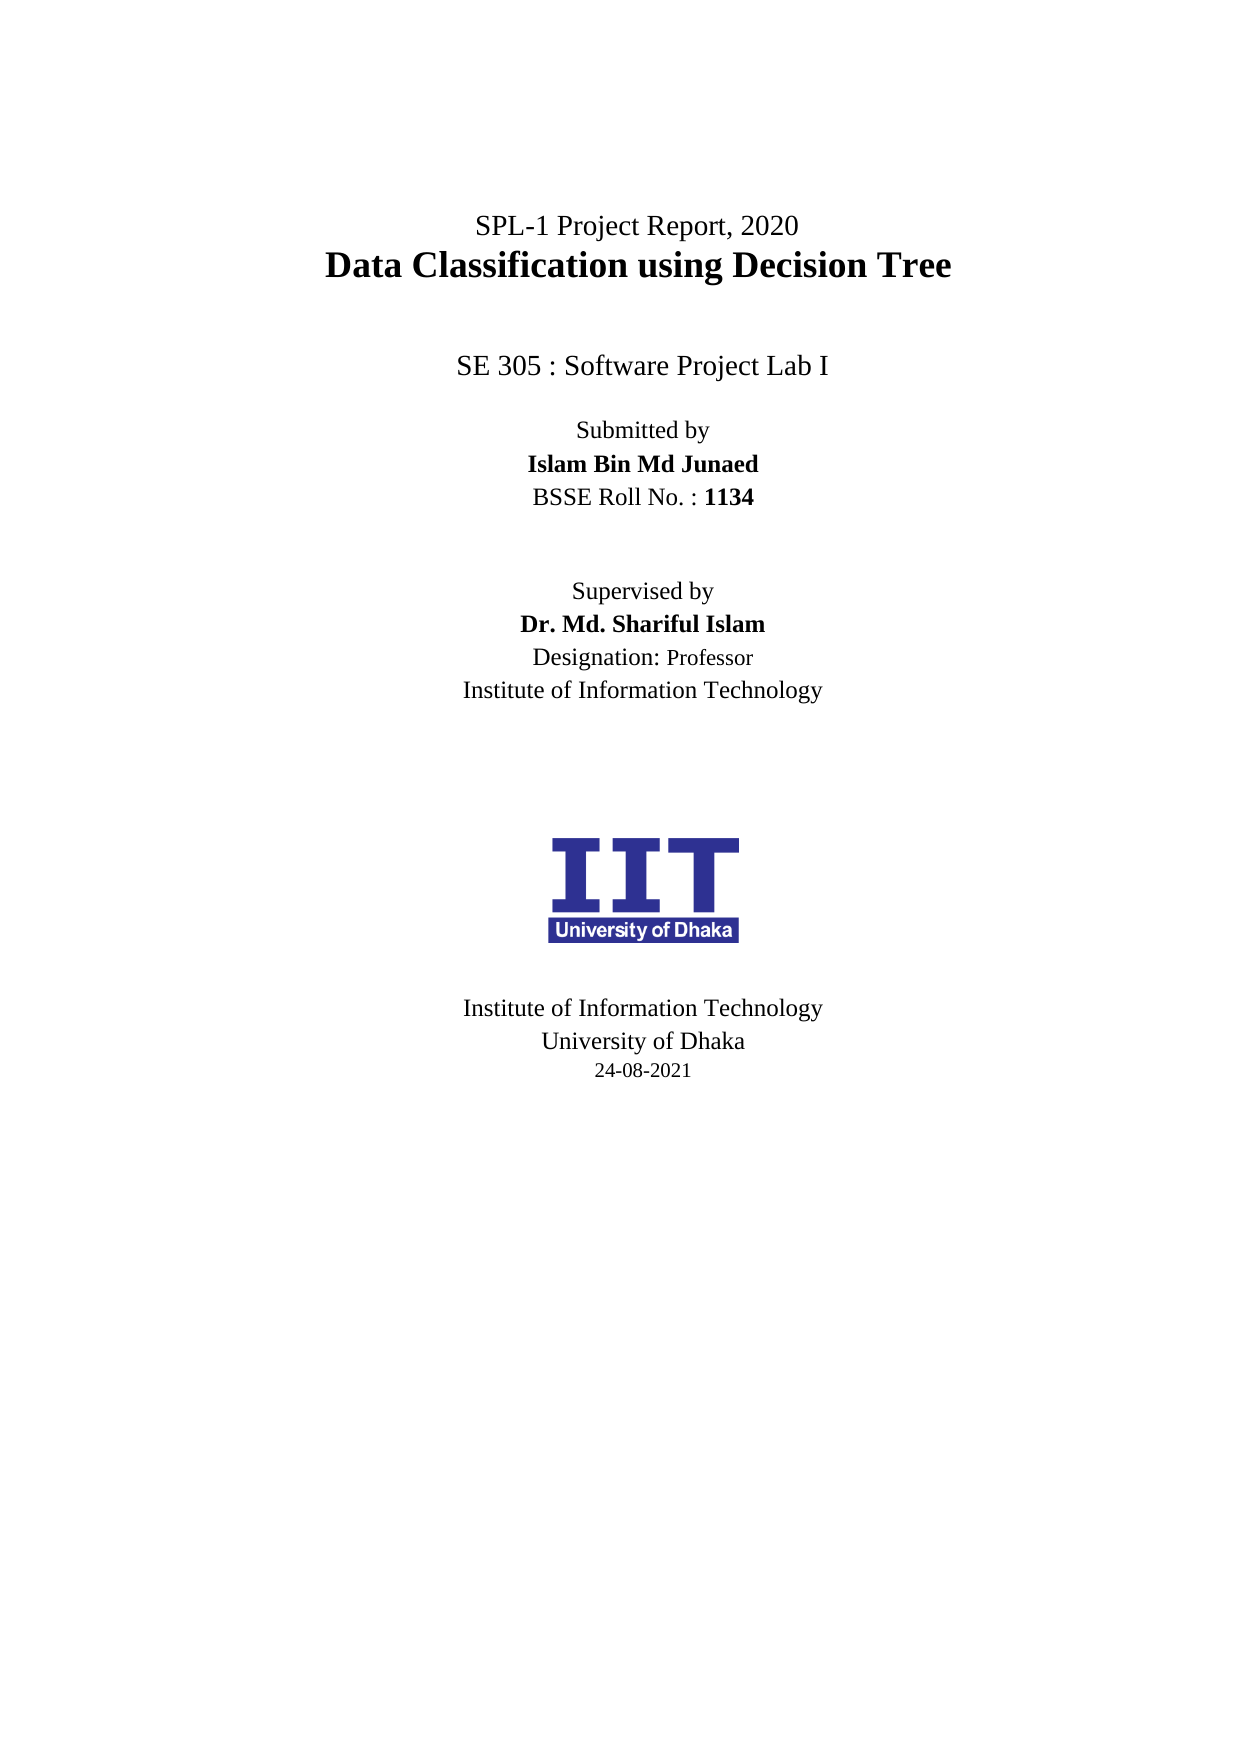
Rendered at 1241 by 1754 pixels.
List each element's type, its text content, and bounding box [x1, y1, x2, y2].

text Dr. Md. Shariful Islam [359, 609, 926, 638]
text Submitted by [359, 415, 926, 444]
text Institute of Information Technology University of Dhaka [463, 993, 823, 1055]
text Islam Bin Md Junaed [359, 449, 927, 477]
subtitle SE 305 : Software Project Lab I [359, 348, 926, 381]
text Designation: Professor [359, 642, 926, 671]
text BSSE Roll No. : 1134 [359, 482, 927, 511]
text Data Classification using Decision Tree [175, 242, 1103, 285]
text 24-08-2021 [359, 1059, 926, 1082]
text Supervised by [359, 576, 926, 605]
picture [548, 838, 739, 943]
subtitle SPL-1 Project Report, 2020 [400, 208, 926, 242]
text Institute of Information Technology [359, 675, 926, 703]
